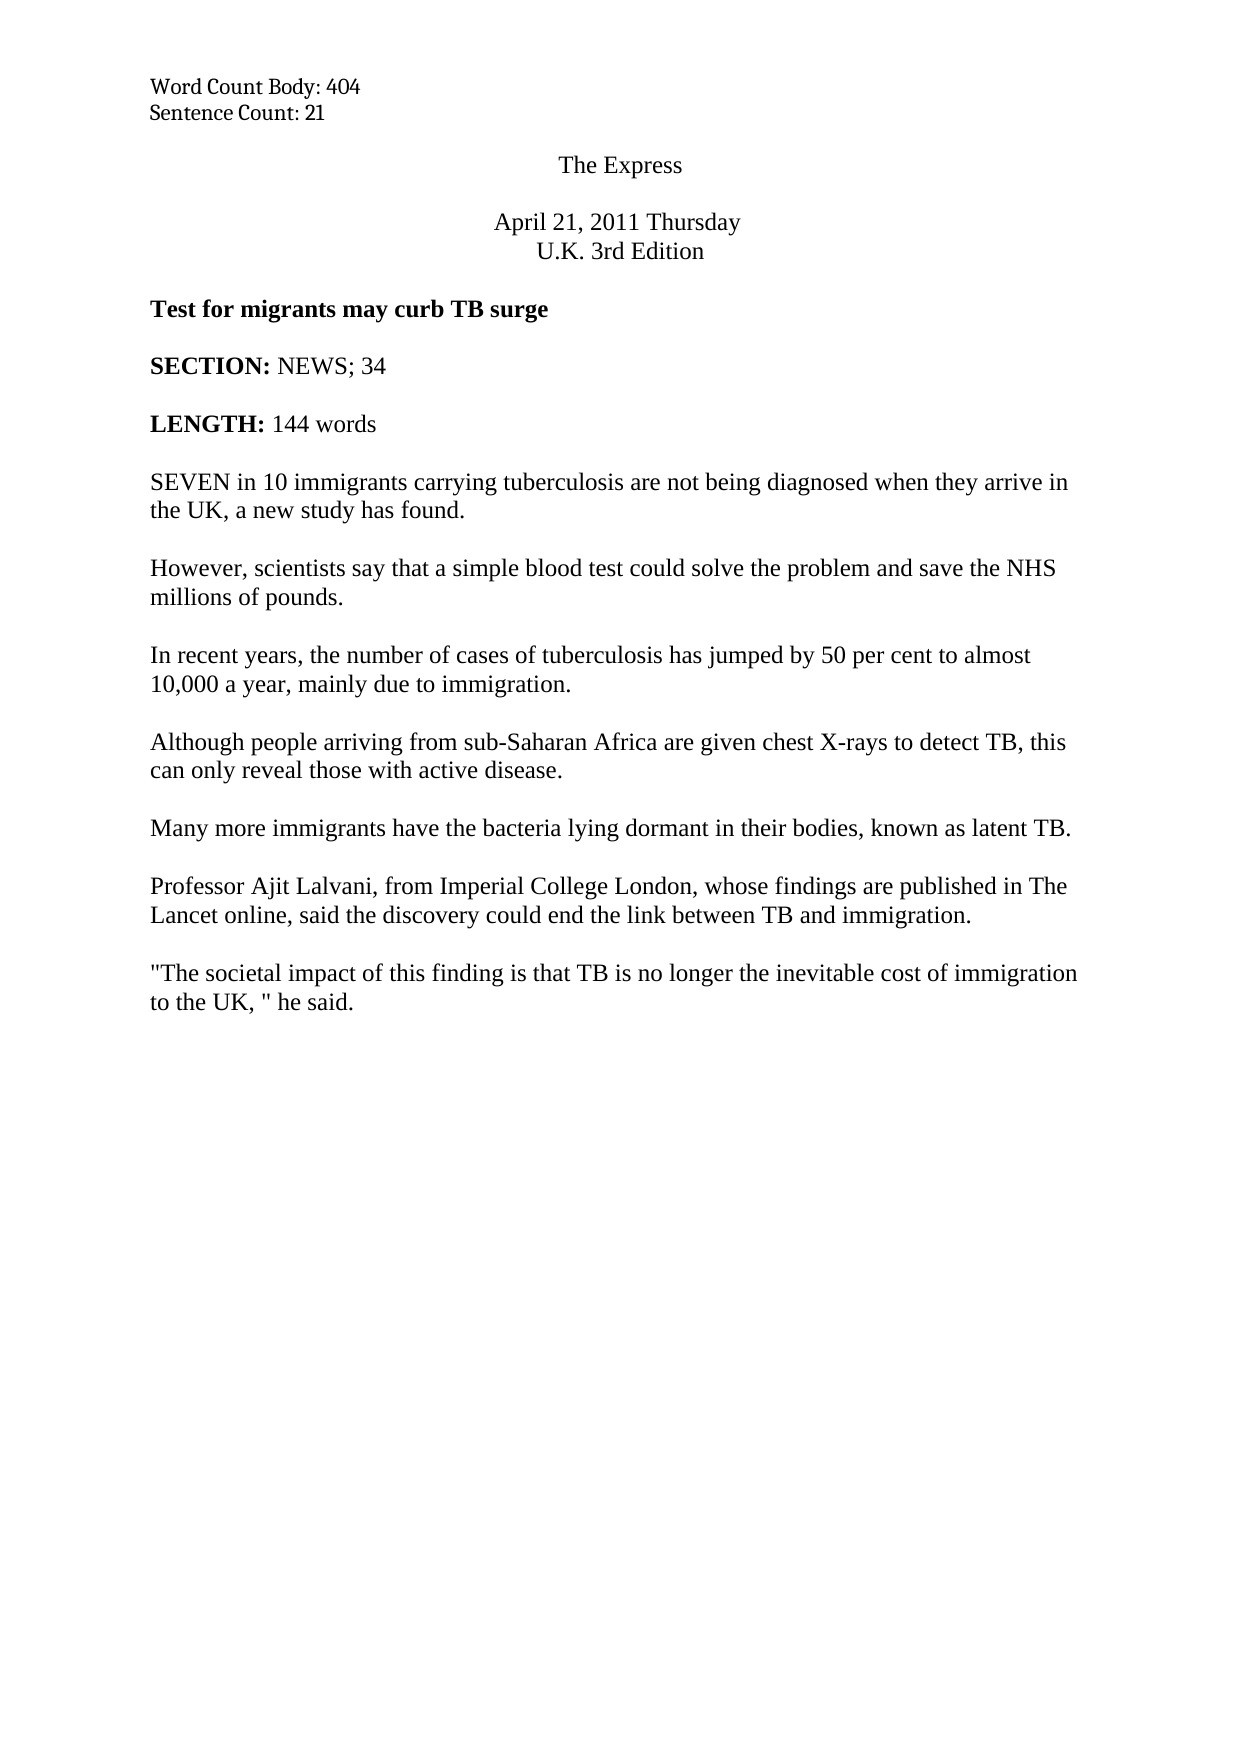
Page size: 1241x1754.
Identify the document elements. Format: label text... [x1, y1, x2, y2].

text Test for migrants may curb TB surge SECTION: NEWS; 34 LENGTH: 144 words [150, 265, 1090, 437]
text SEVEN in 10 immigrants carrying tuberculosis are not being diagnosed when they arrive in the UK, a new study has found. [150, 467, 1090, 524]
text The Express [150, 150, 1090, 179]
text Professor Ajit Lalvani, from Imperial College London, whose findings are published in The Lancet online, said the discovery could end the link between TB and immigration. [150, 871, 1090, 929]
text Although people arriving from sub-Saharan Africa are given chest X-rays to detect TB, this can only reveal those with active disease. [150, 727, 1090, 784]
text April 21, 2011 Thursday U.K. 3rd Edition [150, 179, 1090, 265]
text However, scientists say that a simple blood test could solve the problem and save the NHS millions of pounds. [150, 553, 1090, 611]
text In recent years, the number of cases of tuberculosis has jumped by 50 per cent to almost 10,000 a year, mainly due to immigration. [150, 640, 1090, 697]
text "The societal impact of this finding is that TB is no longer the inevitable cost of immigration to the UK, " he said. [150, 958, 1090, 1015]
text Many more immigrants have the bacteria lying dormant in their bodies, known as latent TB. [150, 813, 1090, 842]
